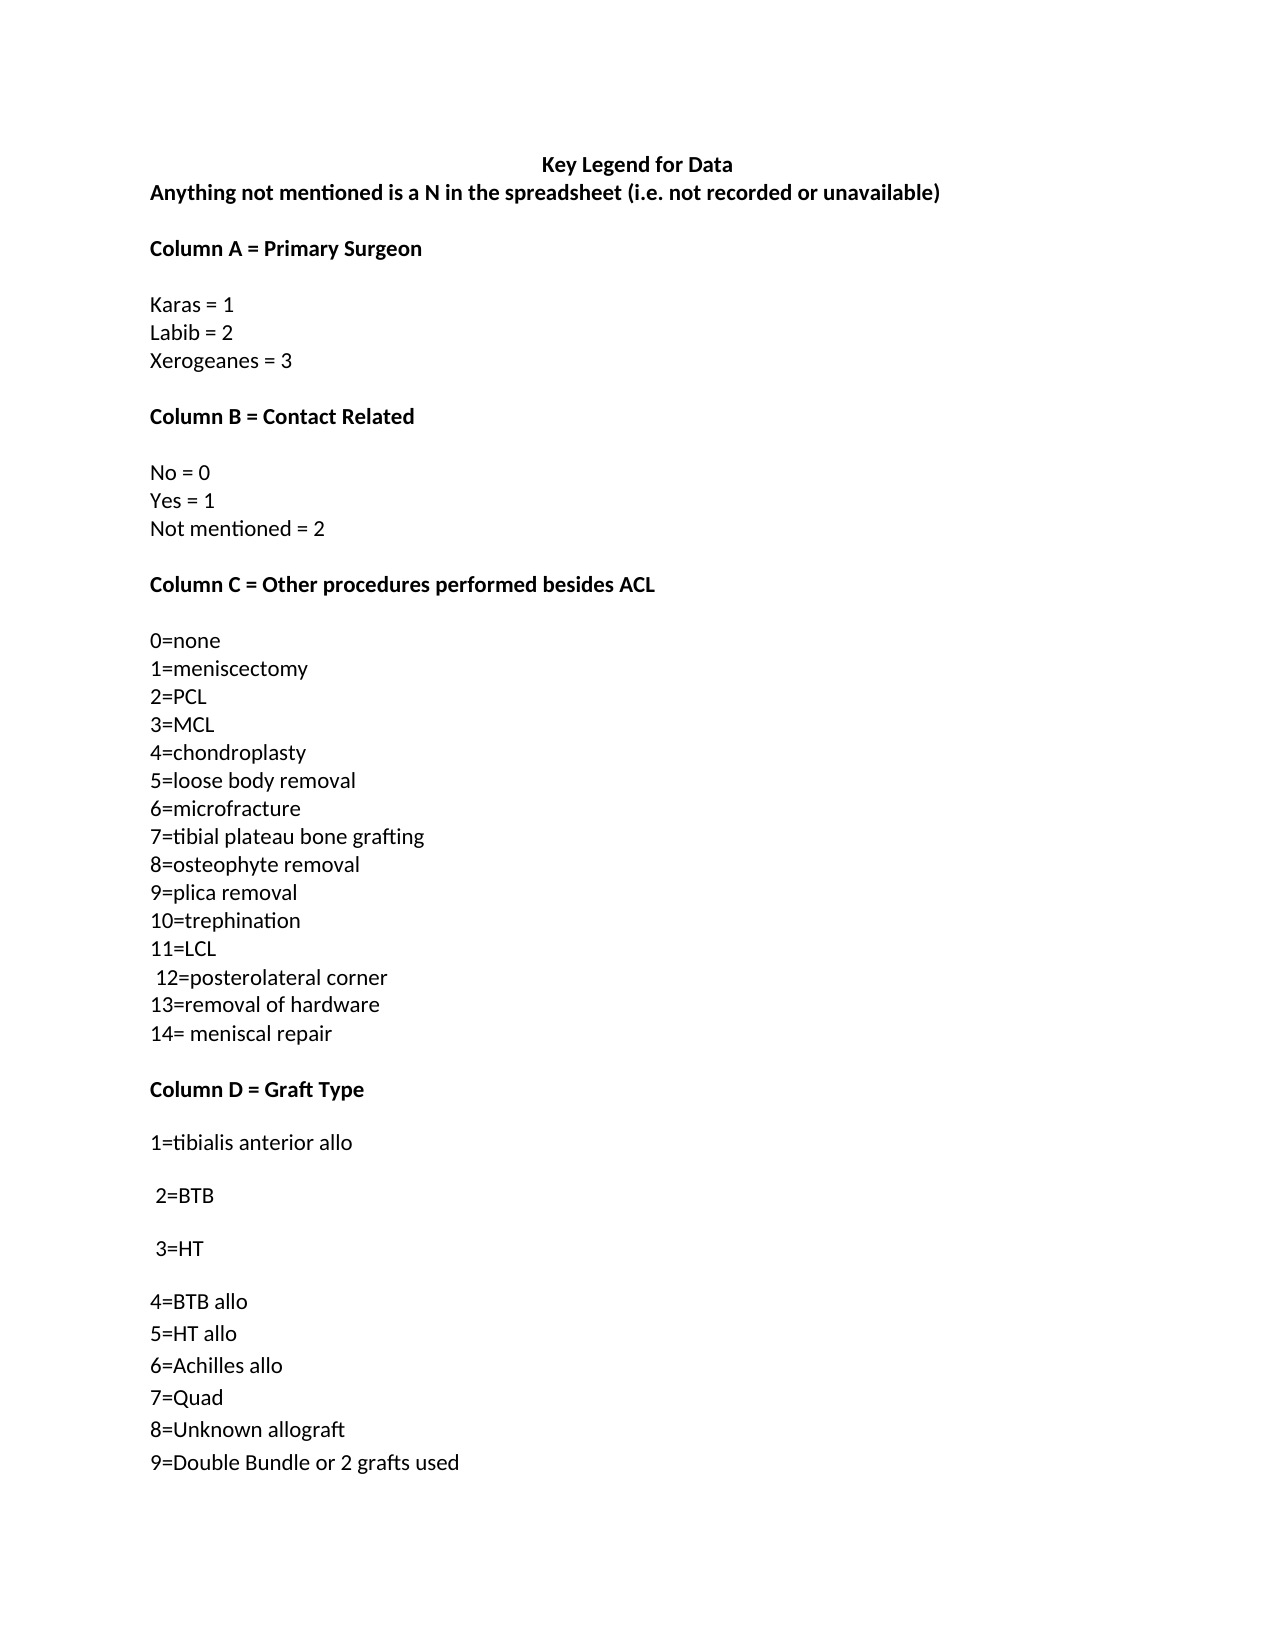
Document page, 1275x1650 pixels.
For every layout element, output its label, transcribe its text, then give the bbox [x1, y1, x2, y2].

text Not mentioned = 2 [150, 514, 1125, 542]
text 7=Quad [150, 1383, 1125, 1411]
text 5=loose body removal [150, 766, 1125, 794]
text 0=none [150, 626, 1125, 654]
text 8=Unknown allograft [150, 1416, 1125, 1443]
text 11=LCL [150, 934, 1125, 963]
text 13=removal of hardware [150, 991, 1125, 1019]
text 8=osteophyte removal [150, 851, 1125, 878]
text 10=trephination [150, 907, 1125, 934]
text Column A = Primary Surgeon [150, 234, 1125, 262]
text Column D = Graft Type [150, 1075, 1125, 1103]
text 3=MCL [150, 710, 1125, 738]
text Karas = 1 [150, 290, 1125, 318]
text 14= meniscal repair [150, 1019, 1125, 1047]
text 9=plica removal [150, 878, 1125, 907]
text 5=HT allo [150, 1319, 1125, 1347]
text Labib = 2 [150, 318, 1125, 346]
text Column B = Contact Related [150, 402, 1125, 430]
text Xerogeanes = 3 [150, 346, 1125, 374]
text Anything not mentioned is a N in the spreadsheet (i.e. not recorded or unavailable) [150, 178, 1125, 206]
text 1=meniscectomy [150, 654, 1125, 682]
text 4=chondroplasty [150, 738, 1125, 766]
text 6=Achilles allo [150, 1351, 1125, 1379]
text Key Legend for Data [150, 150, 1125, 178]
text 9=Double Bundle or 2 grafts used [150, 1448, 1125, 1476]
text 1=tibialis anterior allo [150, 1128, 1125, 1156]
text Column C = Other procedures performed besides ACL [150, 570, 1125, 598]
text 6=microfracture [150, 794, 1125, 822]
text 12=posterolateral corner [150, 963, 1125, 991]
text 3=HT [150, 1234, 1125, 1262]
text 2=PCL [150, 682, 1125, 710]
text 2=BTB [150, 1181, 1125, 1209]
text No = 0 [150, 458, 1125, 486]
text 4=BTB allo [150, 1287, 1125, 1315]
text Yes = 1 [150, 486, 1125, 514]
text 7=tibial plateau bone grafting [150, 822, 1125, 851]
